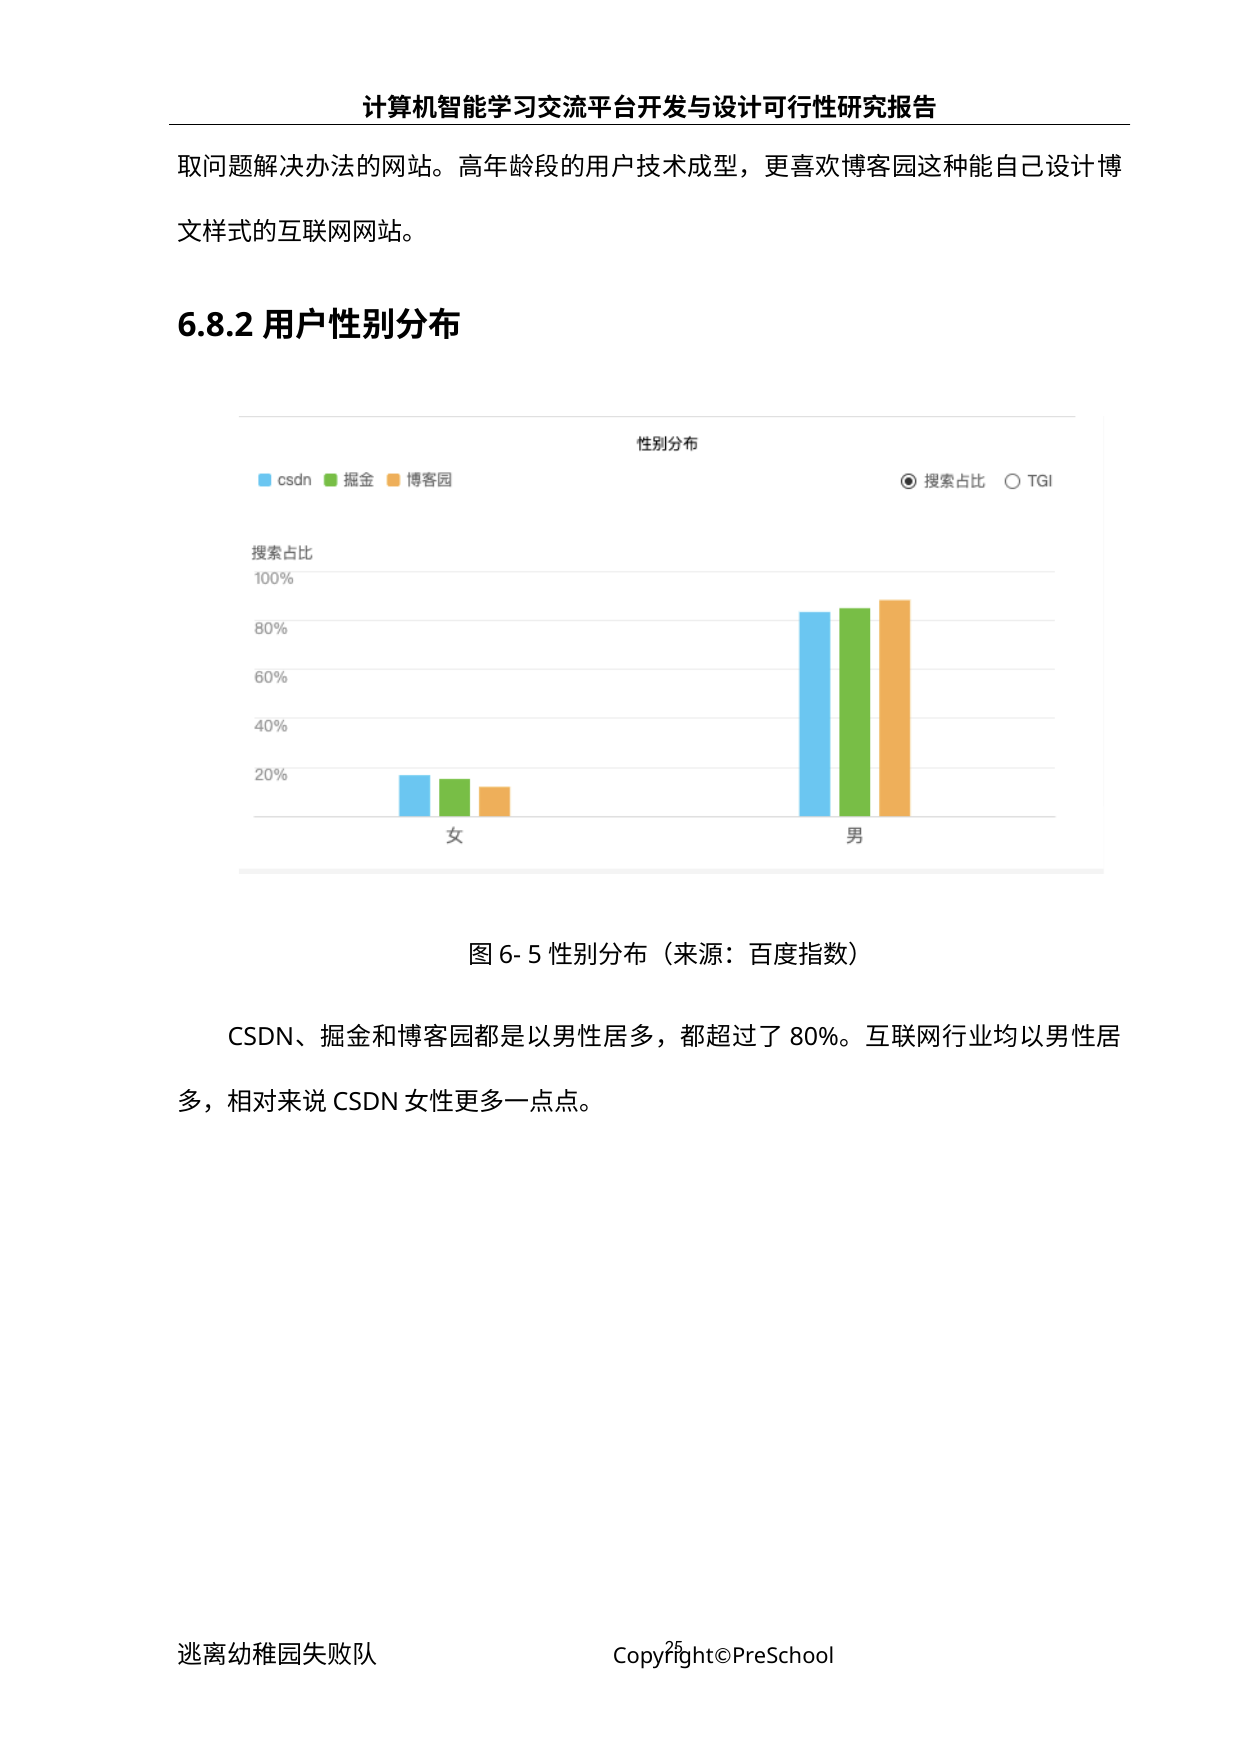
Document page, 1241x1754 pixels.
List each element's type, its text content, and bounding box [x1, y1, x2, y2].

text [177, 132, 1122, 262]
text CSDN、掘金和博客园都是以男性居多，都超过了80%。互联网行业均以男性居多，相对来说CSDN女性更多一点点。 [177, 1002, 1122, 1132]
picture [238, 416, 1105, 874]
text 图 6- 5 性别分布（来源：百度指数） [177, 920, 1122, 985]
subtitle 6.8.2 用户性别分布 [177, 289, 1122, 354]
